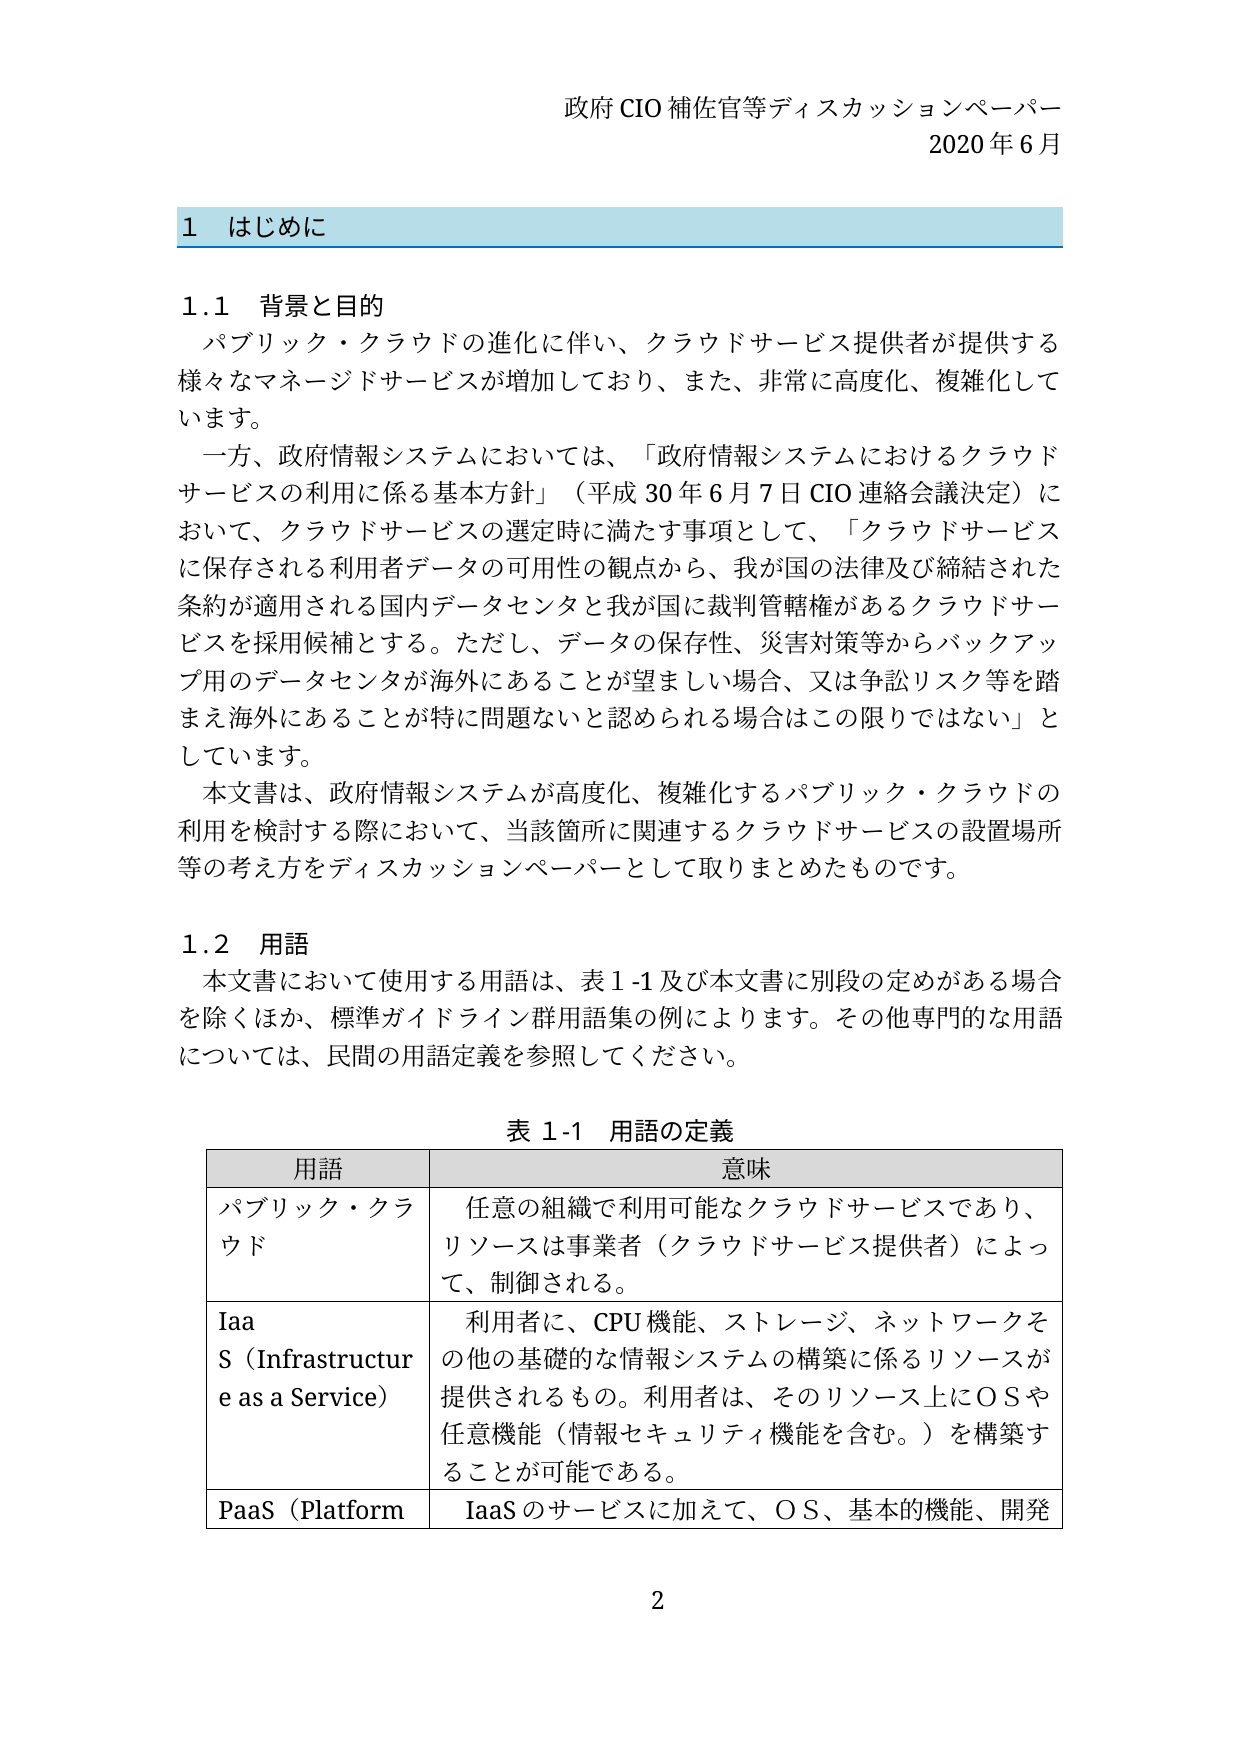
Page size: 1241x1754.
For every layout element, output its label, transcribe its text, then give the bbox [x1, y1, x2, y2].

subtitle はじめに [177, 207, 1063, 246]
text パブリック・クラウドの進化に伴い、クラウドサービス提供者が提供する様々なマネージドサービスが増加しており、また、非常に高度化、複雑化しています。 [177, 323, 1063, 436]
table_cell 利用者に、CPU機能、ストレージ、ネットワークその他の基礎的な情報システムの構築に係るリソースが提供されるもの。利用者は、そのリソース上にＯＳや任意機能（情報セキュリティ機能を含む。）を構築することが可能である。 [430, 1302, 1062, 1489]
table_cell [430, 1490, 1062, 1528]
table_header 意味 [430, 1150, 1062, 1187]
table_header 用語 [207, 1150, 429, 1187]
text 本文書において使用する用語は、表１-1及び本文書に別段の定めがある場合を除くほか、標準ガイドライン群用語集の例によります。その他専門的な用語については、民間の用語定義を参照してください。 [177, 961, 1063, 1073]
subtitle 背景と目的 [177, 286, 1063, 323]
table_cell IaaS（Infrastructure as a Service） [207, 1302, 429, 1489]
table_cell パブリック・クラウド [207, 1188, 429, 1301]
subtitle 用語 [177, 923, 1063, 961]
table_cell PaaS（Platform as a Service） [207, 1490, 429, 1528]
text 本文書は、政府情報システムが高度化、複雑化するパブリック・クラウドの利用を検討する際において、当該箇所に関連するクラウドサービスの設置場所等の考え方をディスカッションペーパーとして取りまとめたものです。 [177, 773, 1063, 886]
text 表 １-1 用語の定義 [177, 1111, 1063, 1148]
table_cell 任意の組織で利用可能なクラウドサービスであり、リソースは事業者（クラウドサービス提供者）によって、制御される。 [430, 1188, 1062, 1301]
text 一方、政府情報システムにおいては、「政府情報システムにおけるクラウドサービスの利用に係る基本方針」（平成30年6月7日CIO連絡会議決定）において、クラウドサービスの選定時に満たす事項として、「クラウドサービスに保存される利用者データの可用性の観点から、我が国の法律及び締結された条約が適用される国内データセンタと我が国に裁判管轄権があるクラウドサービスを採用候補とする。ただし、データの保存性、災害対策等からバックアップ用のデータセンタが海外にあることが望ましい場合、又は争訟リスク等を踏まえ海外にあることが特に問題ないと認められる場合はこの限りではない」としています。 [177, 436, 1063, 773]
